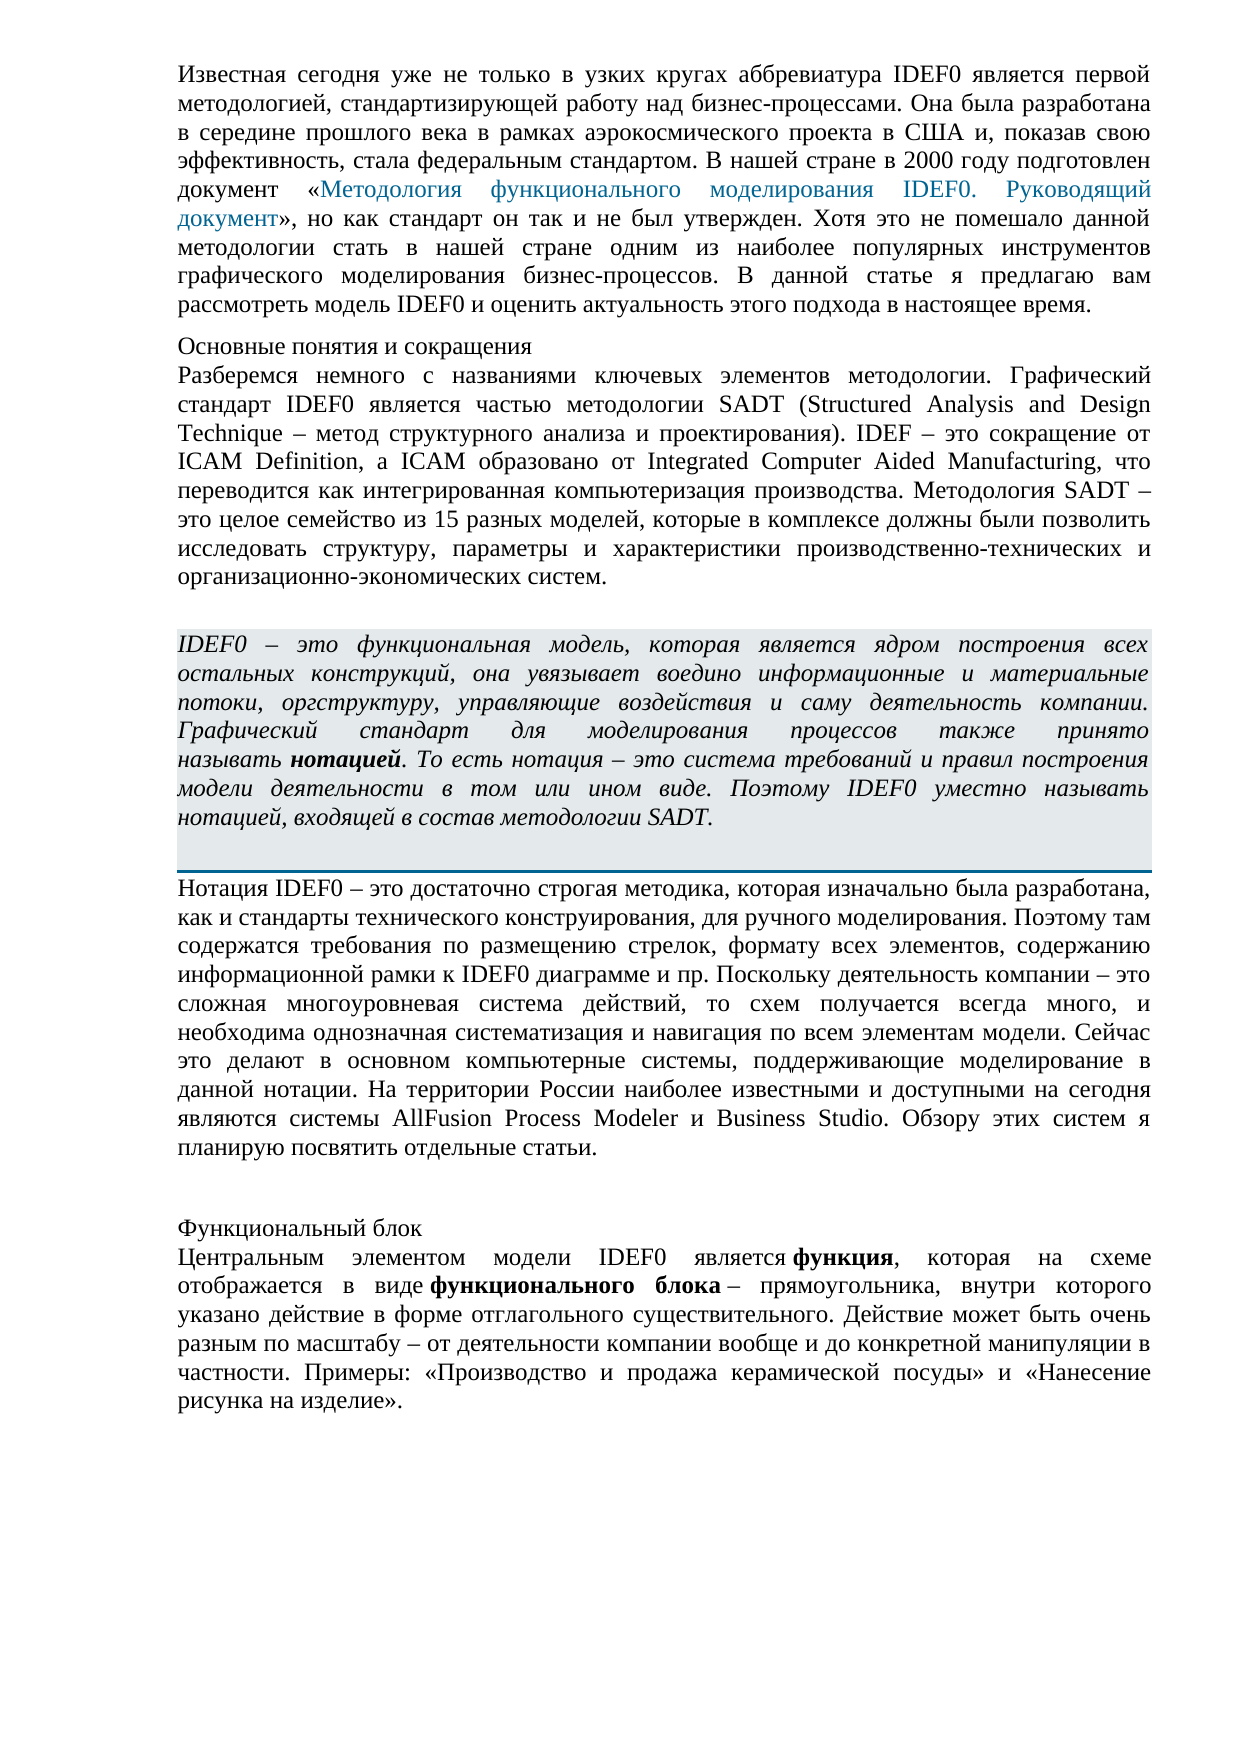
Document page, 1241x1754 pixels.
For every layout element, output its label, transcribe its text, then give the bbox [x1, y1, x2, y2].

text Центральным элементом модели IDEF0 является функция, которая на схеме отображается в виде функционального блока – прямоугольника, внутри которого указано действие в форме отглагольного существительного. Действие может быть очень разным по масштабу – от деятельности компании вообще и до конкретной манипуляции в частности. Примеры: «Производство и продажа керамической посуды» и «Нанесение рисунка на изделие». [177, 1242, 1152, 1414]
text Разберемся немного с названиями ключевых элементов методологии. Графический стандарт IDEF0 является частью методологии SADT (Structured Analysis and Design Technique – метод структурного анализа и проектирования). IDEF – это сокращение от ICAM Definition, а ICAM образовано от Integrated Computer Aided Manufacturing, что переводится как интегрированная компьютеризация производства. Методология SADT – это целое семейство из 15 разных моделей, которые в комплексе должны были позволить исследовать структуру, параметры и характеристики производственно-технических и организационно-экономических систем. [177, 360, 1152, 590]
text IDEF0 – это функциональная модель, которая является ядром построения всех остальных конструкций, она увязывает воедино информационные и материальные потоки, оргструктуру, управляющие воздействия и саму деятельность компании. Графический стандарт для моделирования процессов также принято называть нотацией. То есть нотация – это система требований и правил построения модели деятельности в том или ином виде. Поэтому IDEF0 уместно называть нотацией, входящей в состав методологии SADT. [177, 629, 1152, 870]
text Основные понятия и сокращения [177, 318, 1152, 360]
text Нотация IDEF0 – это достаточно строгая методика, которая изначально была разработана, как и стандарты технического конструирования, для ручного моделирования. Поэтому там содержатся требования по размещению стрелок, формату всех элементов, содержанию информационной рамки к IDEF0 диаграмме и пр. Поскольку деятельность компании – это сложная многоуровневая система действий, то схем получается всегда много, и необходима однозначная систематизация и навигация по всем элементам модели. Сейчас это делают в основном компьютерные системы, поддерживающие моделирование в данной нотации. На территории России наиболее известными и доступными на сегодня являются системы AllFusion Process Modeler и Business Studio. Обзору этих систем я планирую посвятить отдельные статьи. [177, 873, 1152, 1161]
text Известная сегодня уже не только в узких кругах аббревиатура IDEF0 является первой методологией, стандартизирующей работу над бизнес-процессами. Она была разработана в середине прошлого века в рамках аэрокосмического проекта в США и, показав свою эффективность, стала федеральным стандартом. В нашей стране в 2000 году подготовлен документ «Методология функционального моделирования IDEF0. Руководящий документ», но как стандарт он так и не был утвержден. Хотя это не помешало данной методологии стать в нашей стране одним из наиболее популярных инструментов графического моделирования бизнес-процессов. В данной статье я предлагаю вам рассмотреть модель IDEF0 и оценить актуальность этого подхода в настоящее время. [177, 59, 1152, 318]
text Функциональный блок [177, 1200, 1152, 1242]
